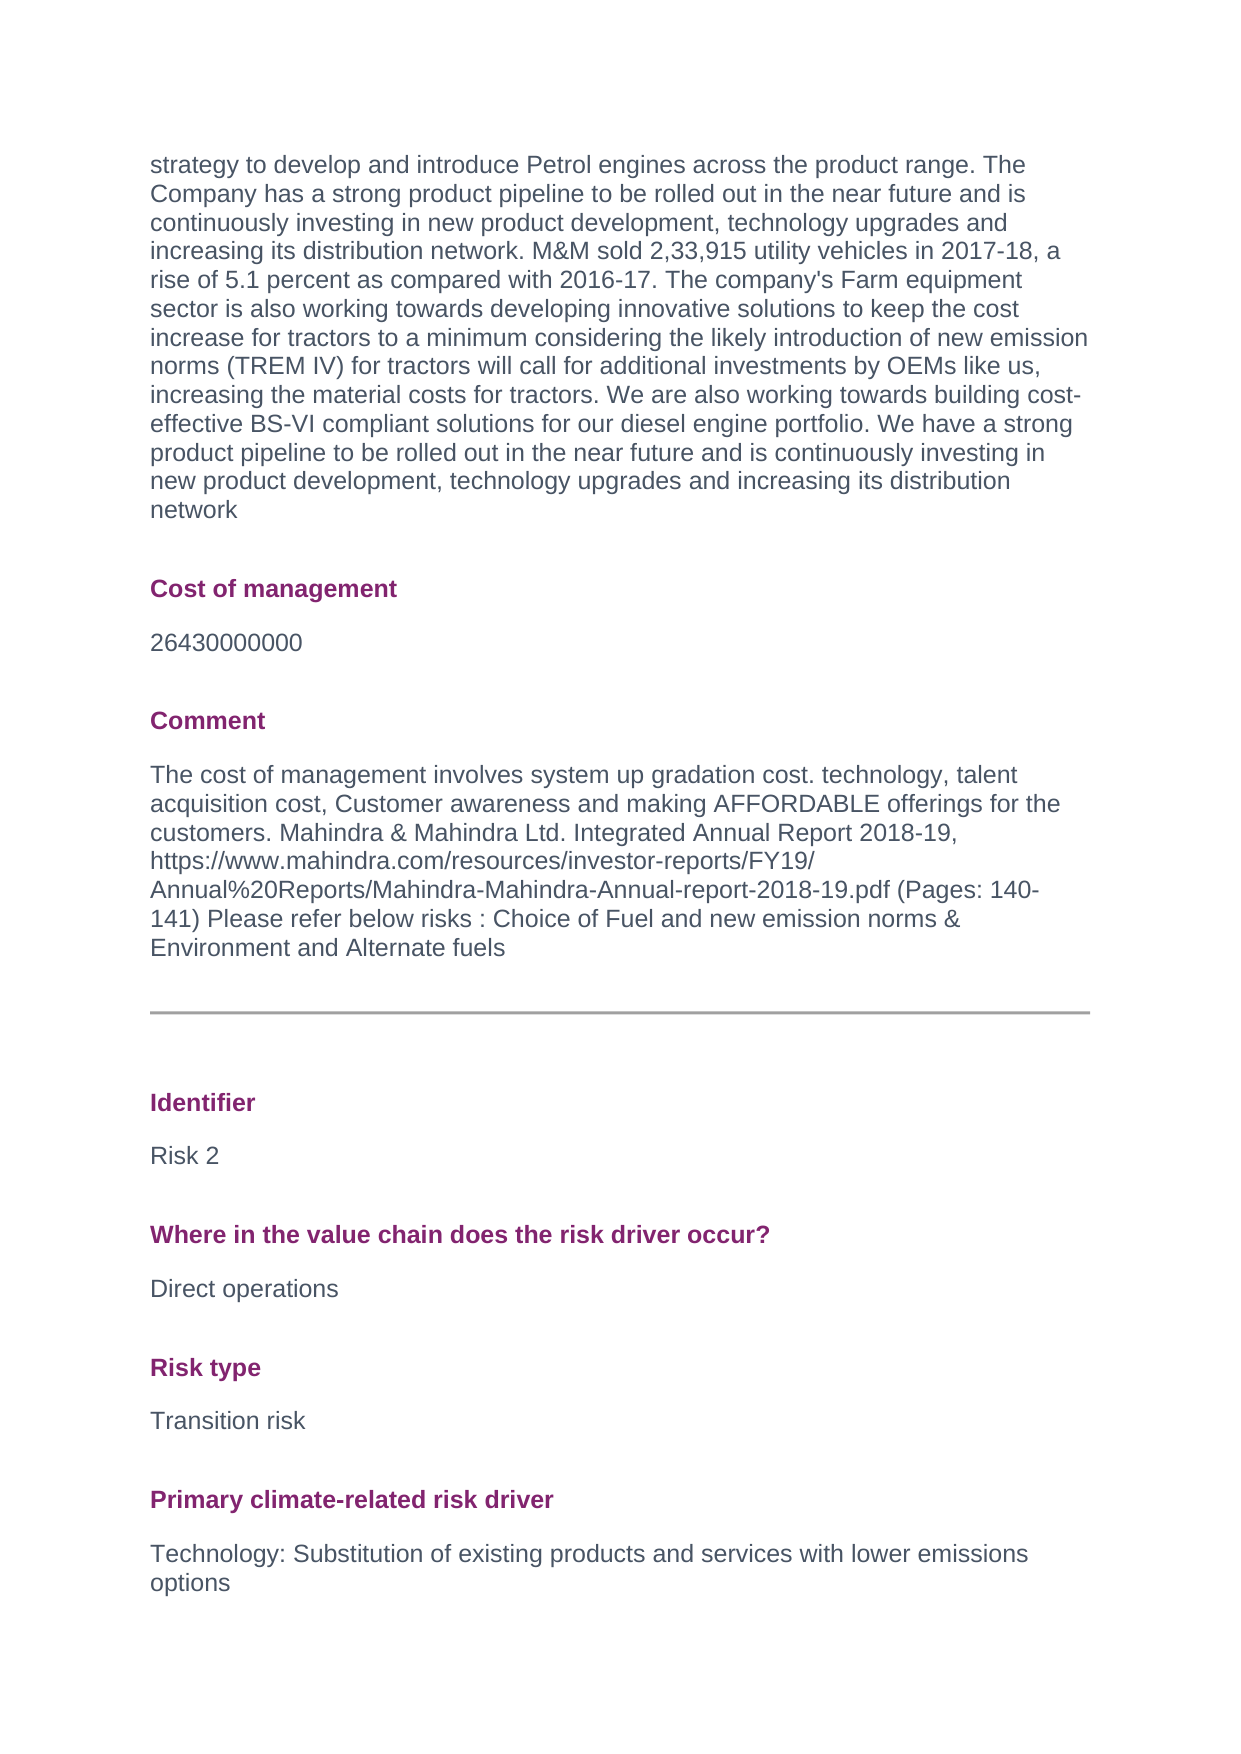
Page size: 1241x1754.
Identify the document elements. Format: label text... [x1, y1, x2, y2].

subtitle Comment [150, 706, 1090, 735]
subtitle Identifier [150, 1088, 1090, 1116]
subtitle Where in the value chain does the risk driver occur? [150, 1220, 1090, 1249]
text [150, 150, 1090, 524]
subtitle Risk type [150, 1353, 1090, 1381]
subtitle Cost of management [150, 574, 1090, 602]
text Transition risk [150, 1406, 1090, 1435]
text Technology: Substitution of existing products and services with lower emissions options [150, 1539, 1090, 1596]
text The cost of management involves system up gradation cost. technology, talent acquisition cost, Customer awareness and making AFFORDABLE offerings for the customers. Mahindra & Mahindra Ltd. Integrated Annual Report 2018-19, https://www.mahindra.com/resources/investor-reports/FY19/ Annual%20Reports/Mahindra-Mahindra-Annual-report-2018-19.pdf (Pages: 140-141) Please refer below risks : Choice of Fuel and new emission norms & Environment and Alternate fuels [150, 760, 1090, 961]
text 26430000000 [150, 627, 1090, 656]
text Risk 2 [150, 1141, 1090, 1170]
subtitle Primary climate-related risk driver [150, 1485, 1090, 1514]
text Direct operations [150, 1274, 1090, 1303]
